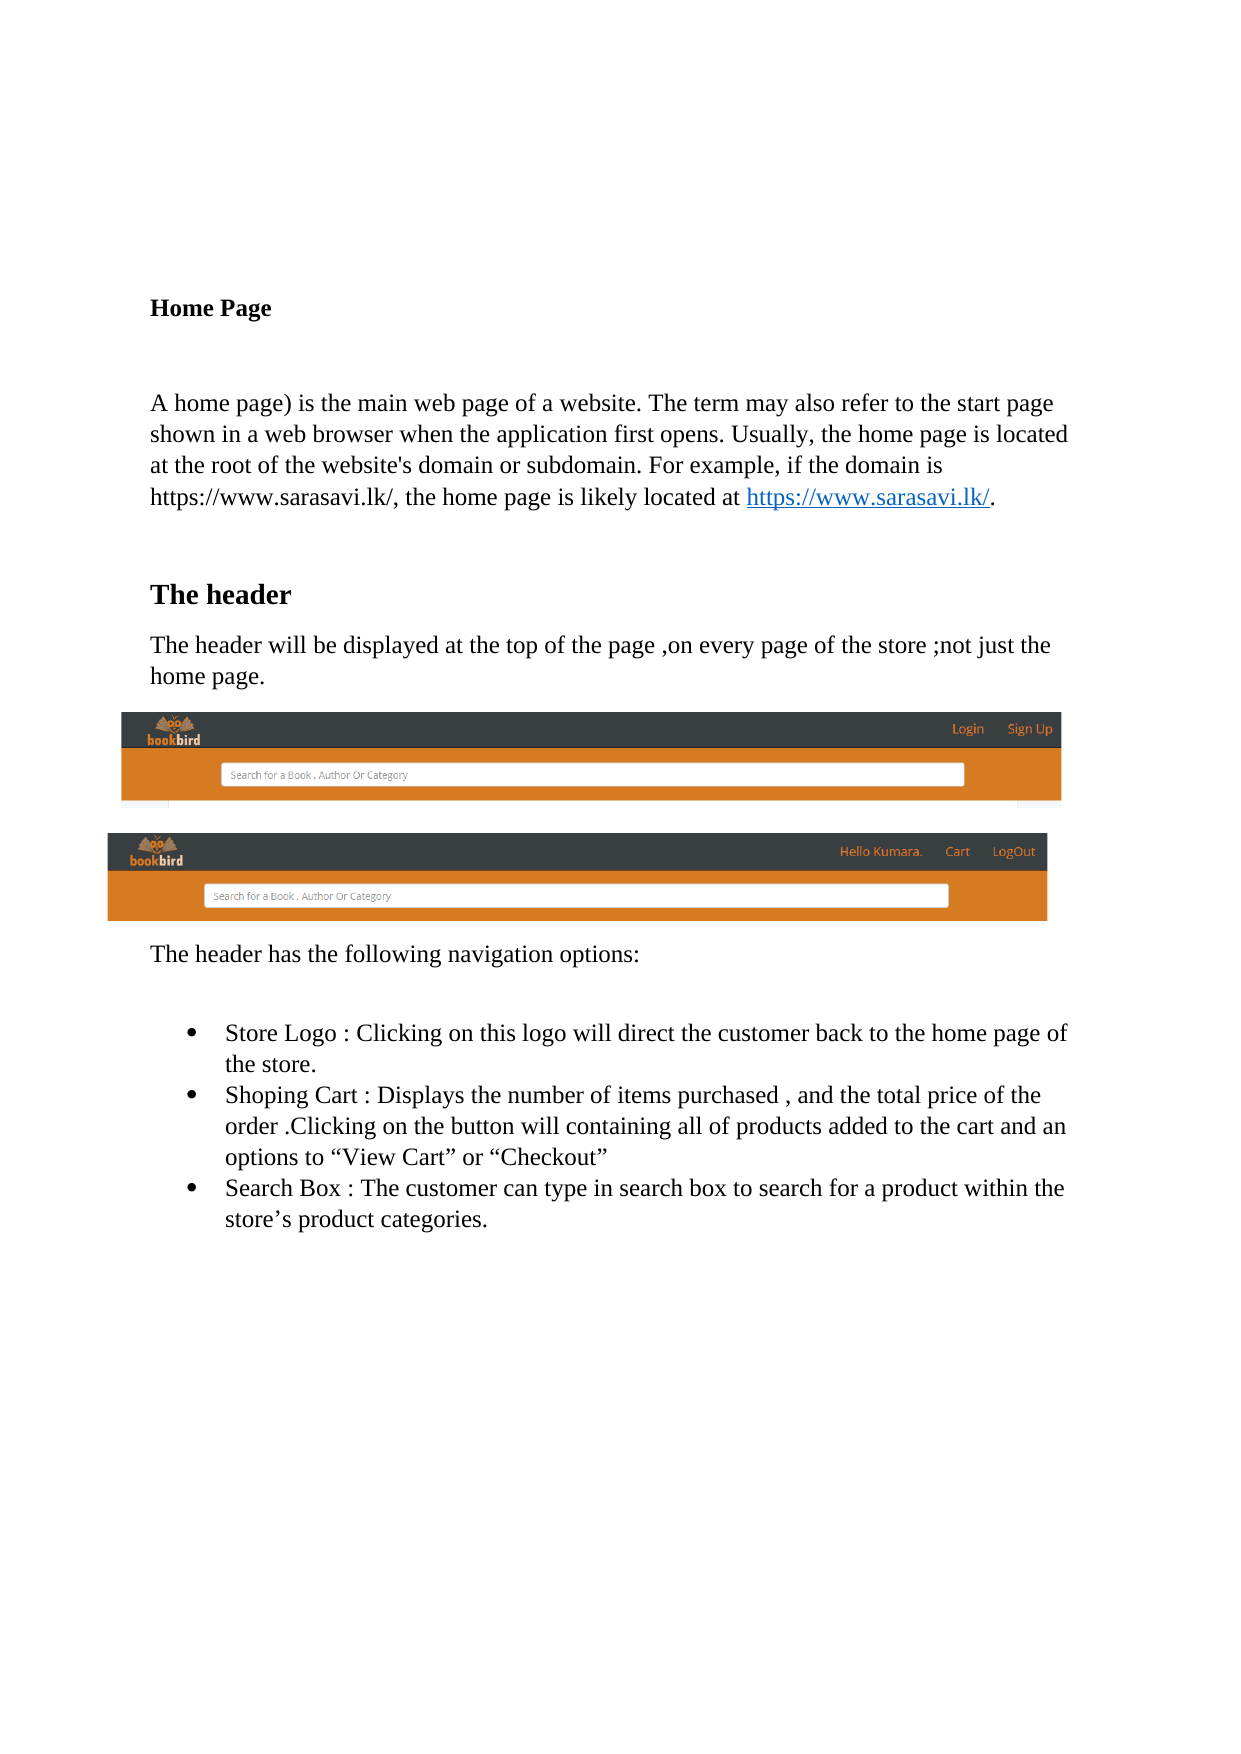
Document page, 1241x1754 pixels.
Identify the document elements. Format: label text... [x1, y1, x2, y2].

list Shoping Cart : Displays the number of items purchased , and the total price of the order .Clicking on the button will containing all of products added to the cart and an options to “View Cart” or “Checkout” [187, 1080, 1090, 1171]
picture [107, 833, 1048, 921]
list Search Box : The customer can type in search box to search for a product within the store’s product categories. [187, 1173, 1090, 1233]
text The header will be displayed at the top of the page ,on every page of the store ;not just the home page. [150, 630, 1090, 690]
text Home Page [150, 293, 1090, 322]
text The header [150, 577, 1090, 611]
list Store Logo : Clicking on this logo will direct the customer back to the home page of the store. [187, 1018, 1090, 1078]
text A home page) is the main web page of a website. The term may also refer to the start page shown in a web browser when the application first opens. Usually, the home page is located at the root of the website's domain or subdomain. For example, if the domain is https://www.sarasavi.lk/, the home page is likely located at https://www.sarasavi.lk/. [150, 388, 1090, 510]
picture [121, 712, 1062, 808]
